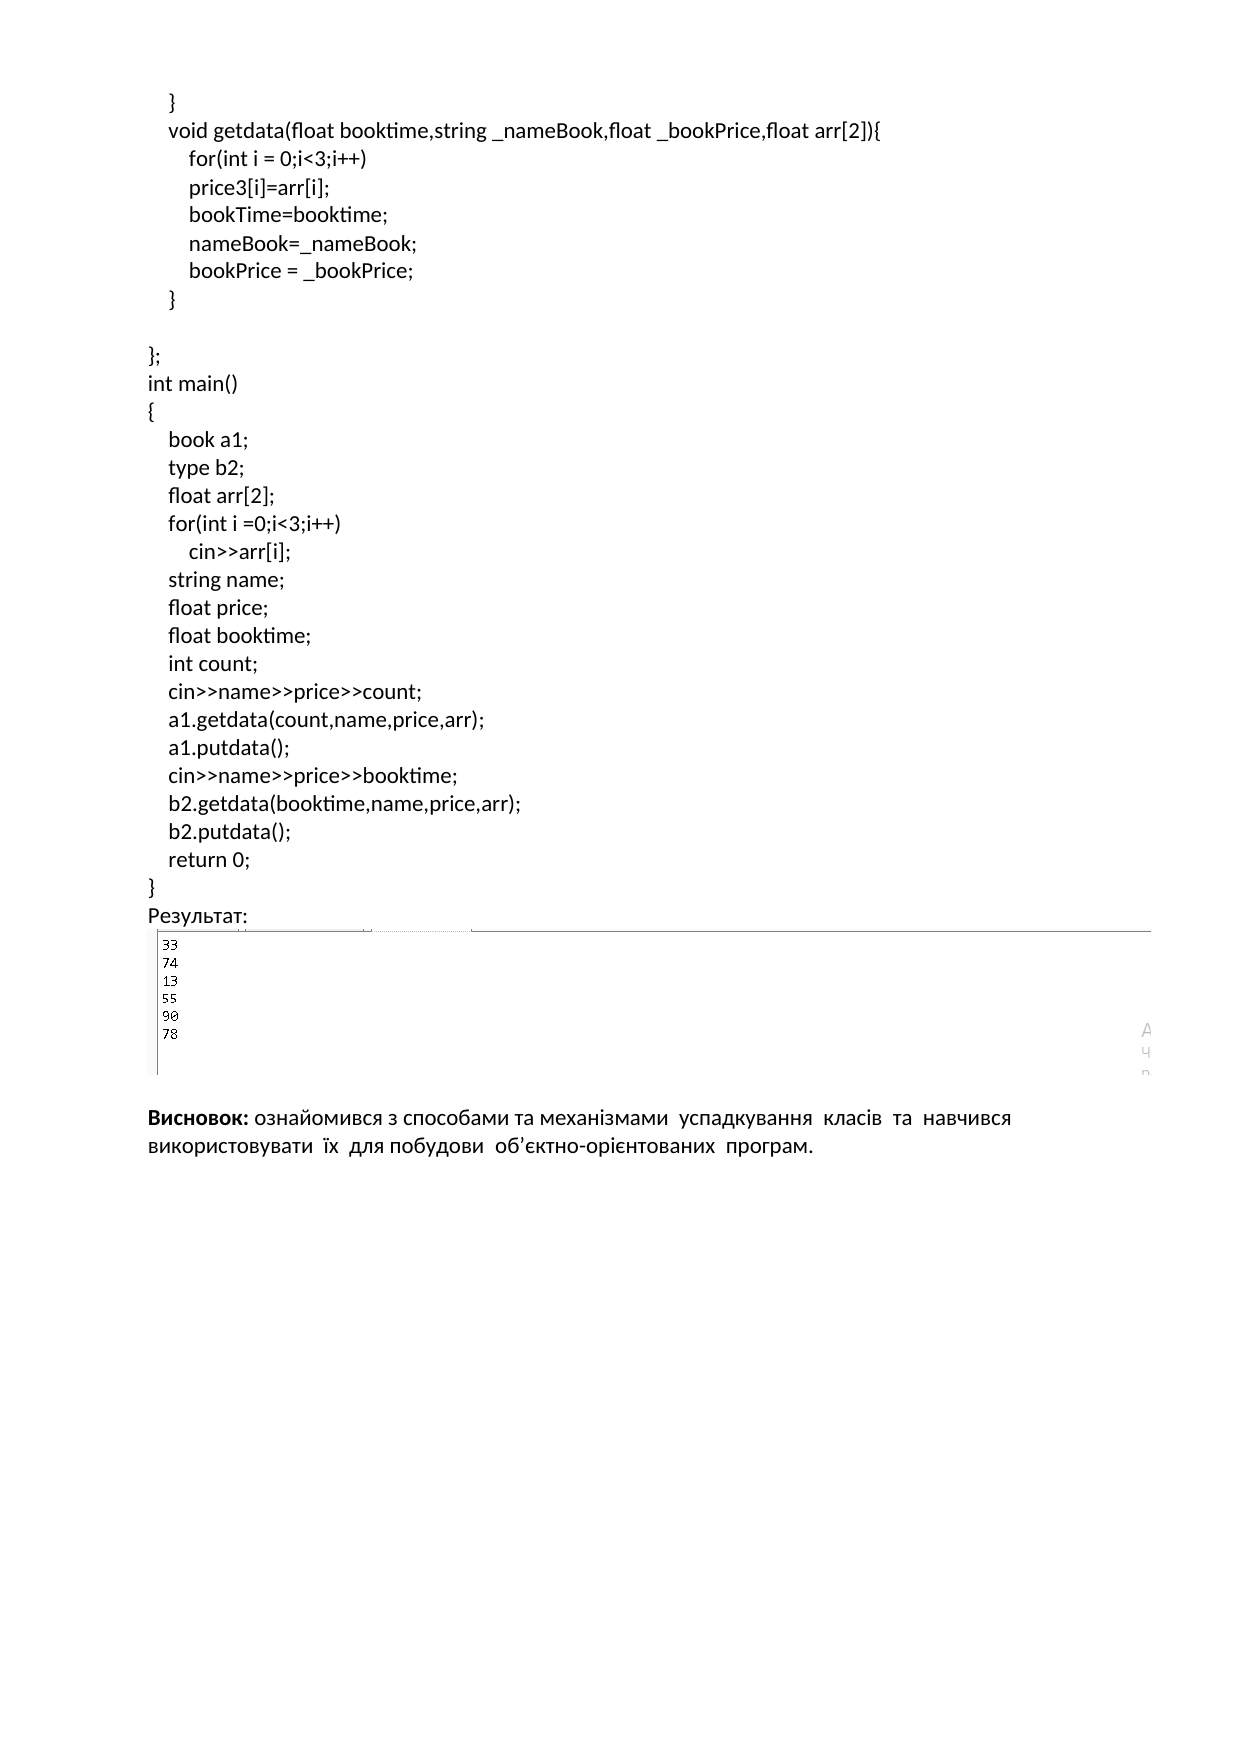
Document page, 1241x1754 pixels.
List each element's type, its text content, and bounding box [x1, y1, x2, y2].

text type b2; [148, 453, 1152, 481]
text void getdata(float booktime,string _nameBook,float _bookPrice,float arr[2]){ [148, 117, 1152, 144]
text }; [148, 341, 1152, 369]
text float booktime; [148, 621, 1152, 649]
text { [148, 397, 1152, 425]
text float arr[2]; [148, 481, 1152, 509]
text book a1; [148, 425, 1152, 453]
text float price; [148, 593, 1152, 621]
text nameBook=_nameBook; [148, 229, 1152, 257]
text Висновок: ознайомився з способами та механізмами успадкування класів та навчився використовувати їх для побудови об’єктно-орієнтованих програм. [148, 1103, 1152, 1159]
text a1.putdata(); [148, 733, 1152, 761]
text int main() [148, 369, 1152, 397]
text } [148, 285, 1152, 313]
text string name; [148, 565, 1152, 593]
text price3[i]=arr[i]; [148, 173, 1152, 201]
text b2.putdata(); [148, 817, 1152, 845]
text int count; [148, 649, 1152, 677]
text } [148, 88, 1152, 117]
text cin>>name>>price>>booktime; [148, 761, 1152, 789]
text return 0; [148, 845, 1152, 873]
text a1.getdata(count,name,price,arr); [148, 705, 1152, 733]
text cin>>name>>price>>count; [148, 677, 1152, 705]
text cin>>arr[i]; [148, 537, 1152, 565]
text bookTime=booktime; [148, 201, 1152, 229]
text b2.getdata(booktime,name,price,arr); [148, 789, 1152, 817]
text bookPrice = _bookPrice; [148, 257, 1152, 285]
text for(int i =0;i<3;i++) [148, 509, 1152, 537]
text Результат: [148, 901, 1152, 929]
text for(int i = 0;i<3;i++) [148, 144, 1152, 173]
text } [148, 873, 1152, 901]
picture [147, 929, 1151, 1075]
